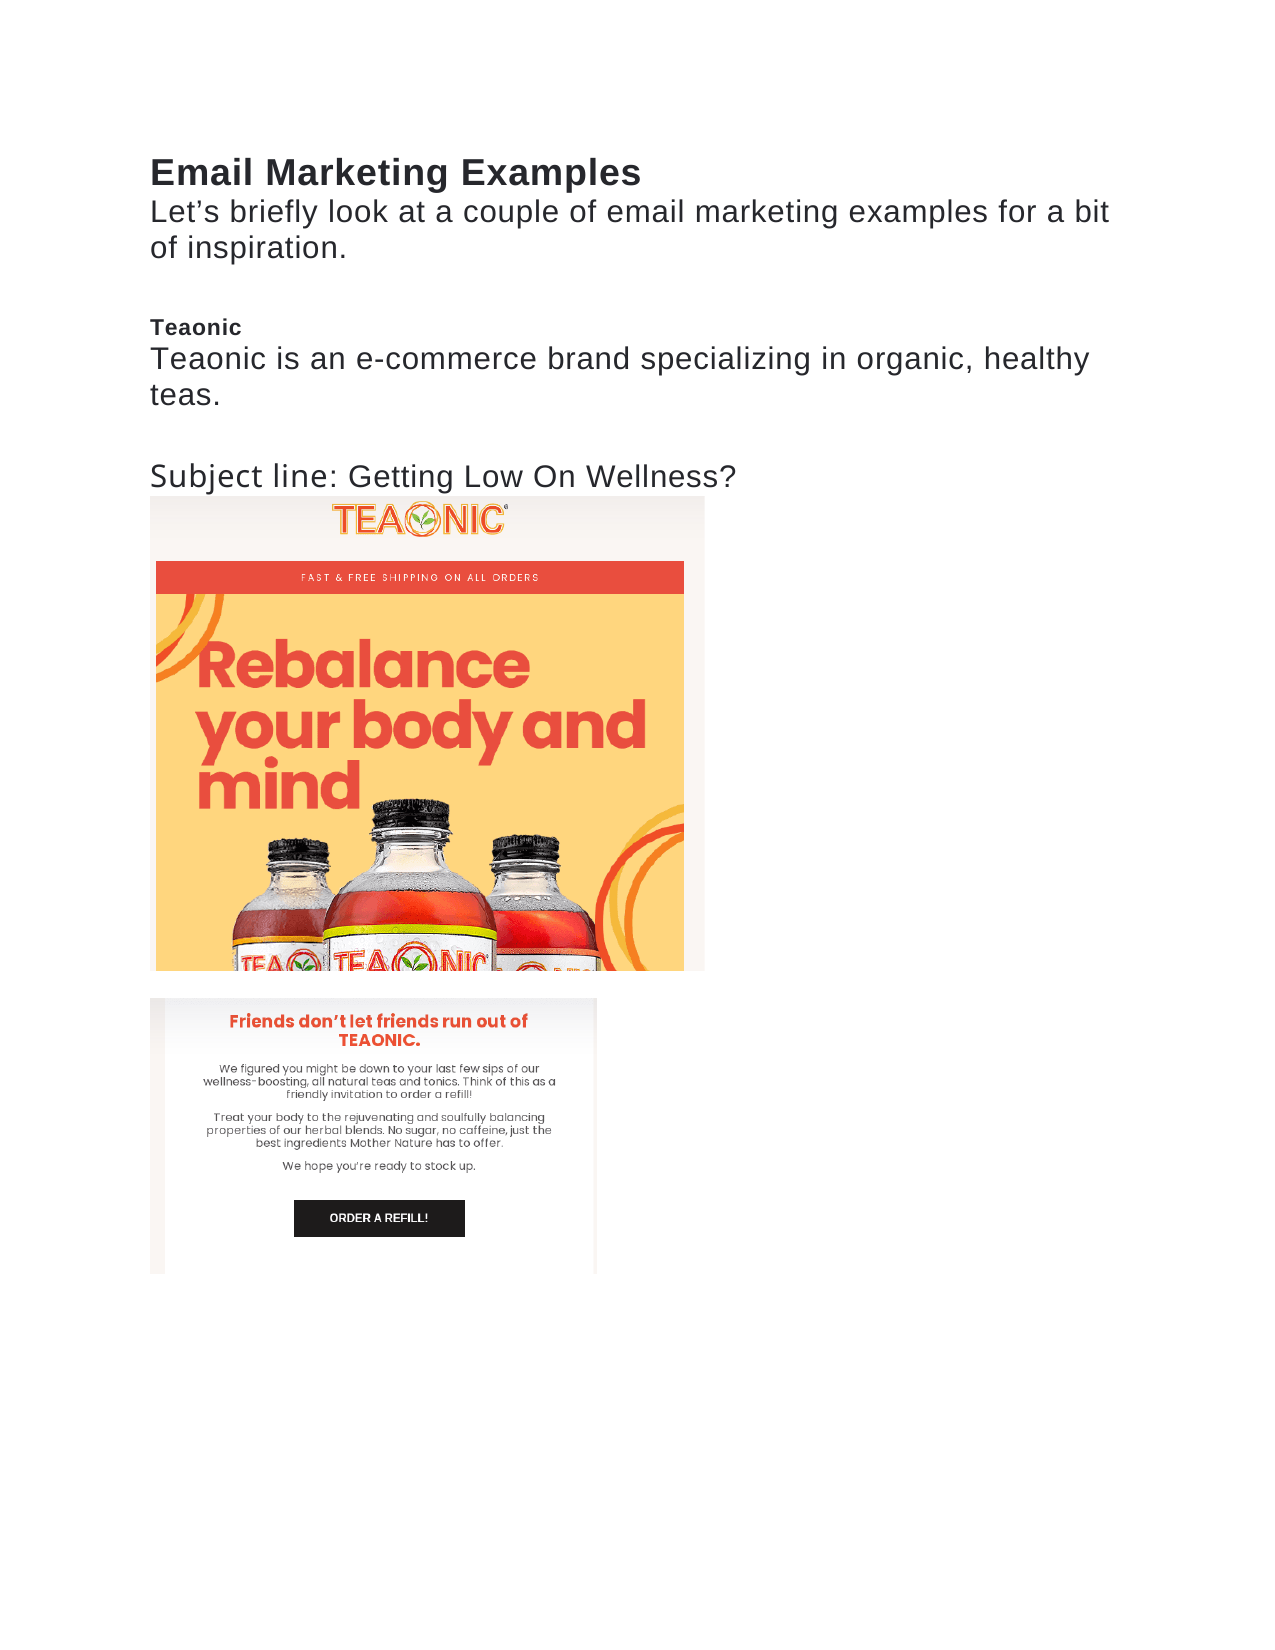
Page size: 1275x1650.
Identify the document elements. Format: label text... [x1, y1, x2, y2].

picture [150, 995, 597, 1274]
subtitle Email Marketing Examples [150, 150, 1125, 193]
subtitle Teaonic [150, 307, 1125, 340]
text Subject line: Getting Low On Wellness? [150, 454, 1125, 497]
text Teaonic is an e-commerce brand specializing in organic, healthy teas. [150, 340, 1125, 412]
text Let’s briefly look at a couple of email marketing examples for a bit of inspiration. [150, 193, 1125, 265]
picture [150, 496, 705, 971]
